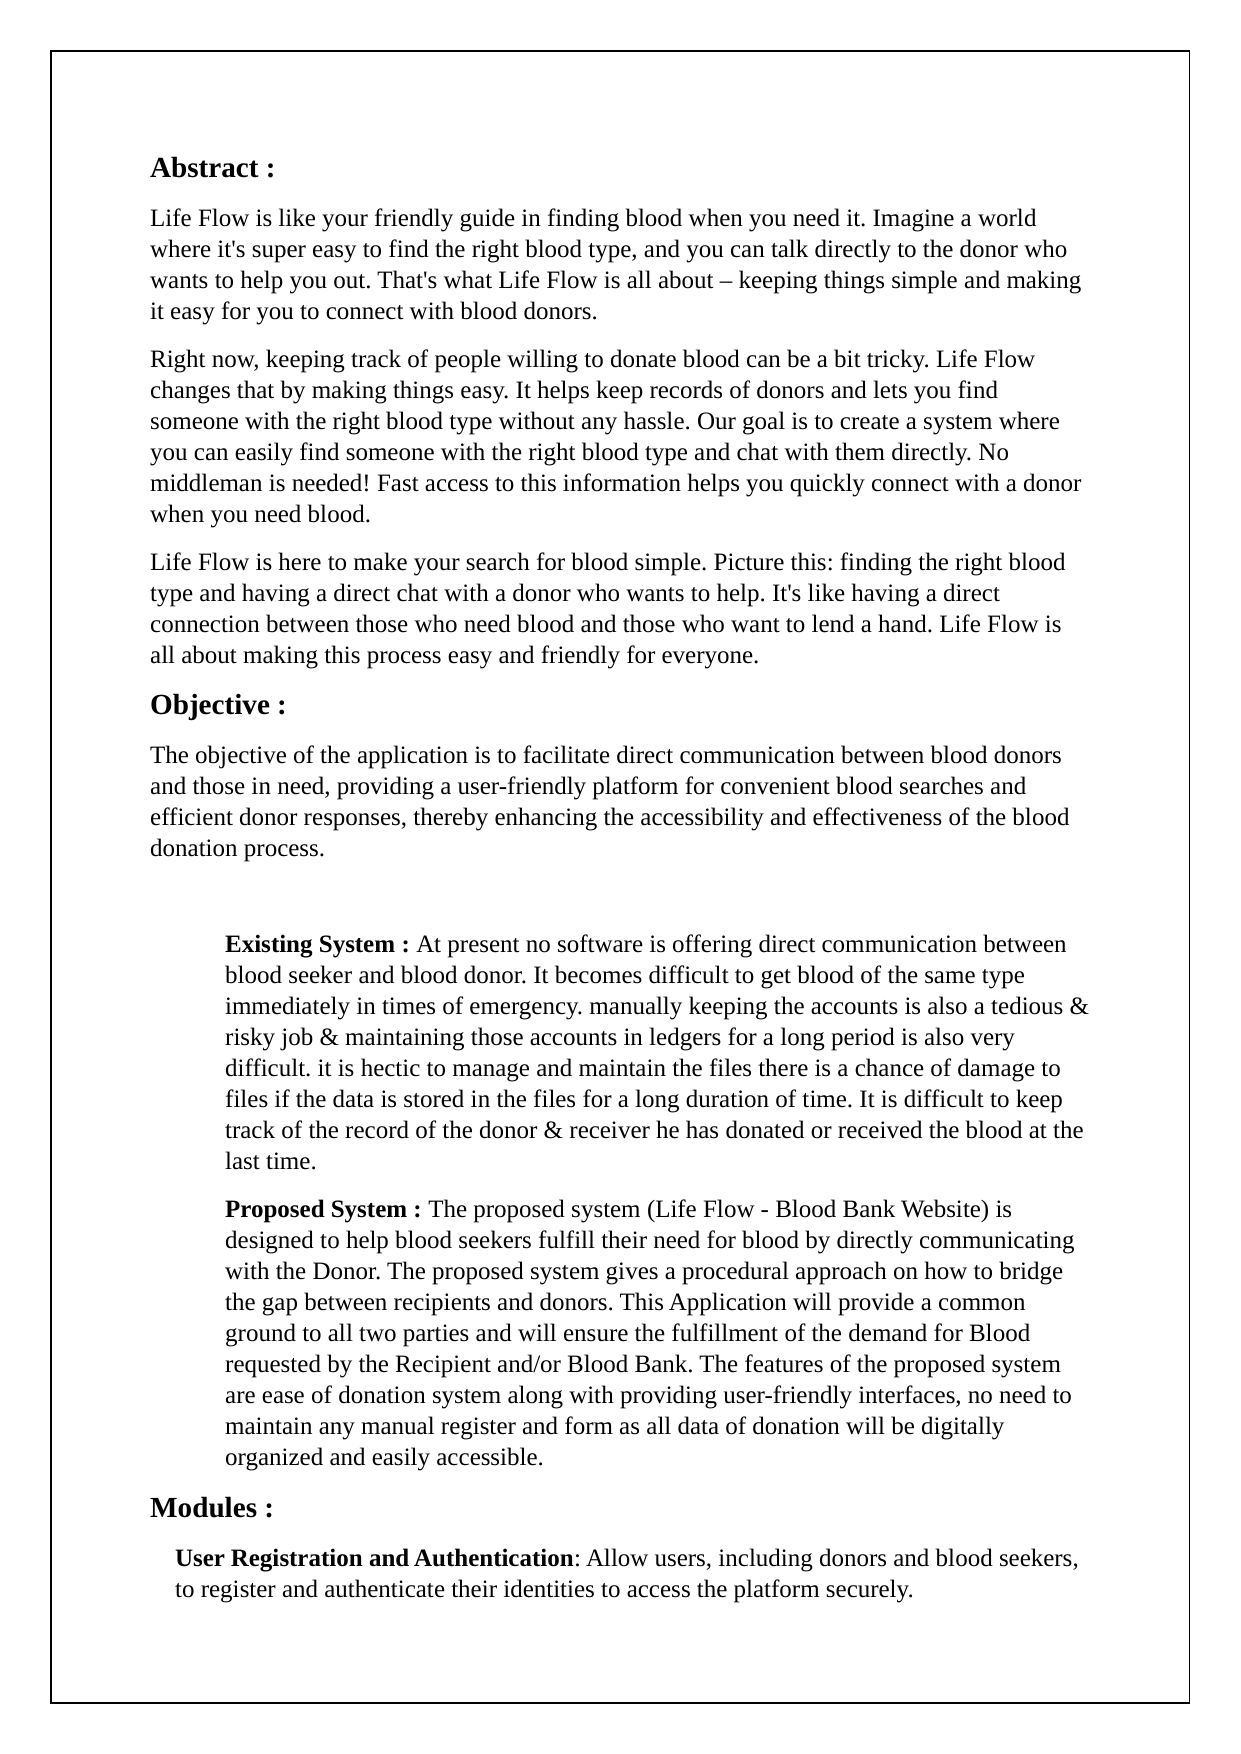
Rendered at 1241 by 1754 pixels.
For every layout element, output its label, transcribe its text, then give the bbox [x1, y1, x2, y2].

text Objective : [150, 687, 1090, 721]
text Right now, keeping track of people willing to donate blood can be a bit tricky. Life Flow changes that by making things easy. It helps keep records of donors and lets you find someone with the right blood type without any hassle. Our goal is to create a system where you can easily find someone with the right blood type and chat with them directly. No middleman is needed! Fast access to this information helps you quickly connect with a donor when you need blood. [150, 344, 1090, 528]
text Life Flow is like your friendly guide in finding blood when you need it. Imagine a world where it's super easy to find the right blood type, and you can talk directly to the donor who wants to help you out. That's what Life Flow is all about – keeping things simple and making it easy for you to connect with blood donors. [150, 203, 1090, 325]
text User Registration and Authentication: Allow users, including donors and blood seekers, to register and authenticate their identities to access the platform securely. [175, 1543, 1090, 1602]
text Life Flow is here to make your search for blood simple. Picture this: finding the right blood type and having a direct chat with a donor who wants to help. It's like having a direct connection between those who need blood and those who want to lend a hand. Life Flow is all about making this process easy and friendly for everyone. [150, 547, 1090, 668]
text Abstract : [150, 150, 1090, 183]
text Existing System : At present no software is offering direct communication between blood seeker and blood donor. It becomes difficult to get blood of the same type immediately in times of emergency. manually keeping the accounts is also a tedious & risky job & maintaining those accounts in ledgers for a long period is also very difficult. it is hectic to manage and maintain the files there is a chance of damage to files if the data is stored in the files for a long duration of time. It is difficult to keep track of the record of the donor & receiver he has donated or received the blood at the last time. [225, 929, 1090, 1175]
text Proposed System : The proposed system (Life Flow - Blood Bank Website) is designed to help blood seekers fulfill their need for blood by directly communicating with the Donor. The proposed system gives a procedural approach on how to bridge the gap between recipients and donors. This Application will provide a common ground to all two parties and will ensure the fulfillment of the demand for Blood requested by the Recipient and/or Blood Bank. The features of the proposed system are ease of donation system along with providing user-friendly interfaces, no need to maintain any manual register and form as all data of donation will be digitally organized and easily accessible. [225, 1194, 1090, 1471]
text Modules : [150, 1490, 1090, 1523]
text The objective of the application is to facilitate direct communication between blood donors and those in need, providing a user-friendly platform for convenient blood searches and efficient donor responses, thereby enhancing the accessibility and effectiveness of the blood donation process. [150, 740, 1090, 862]
